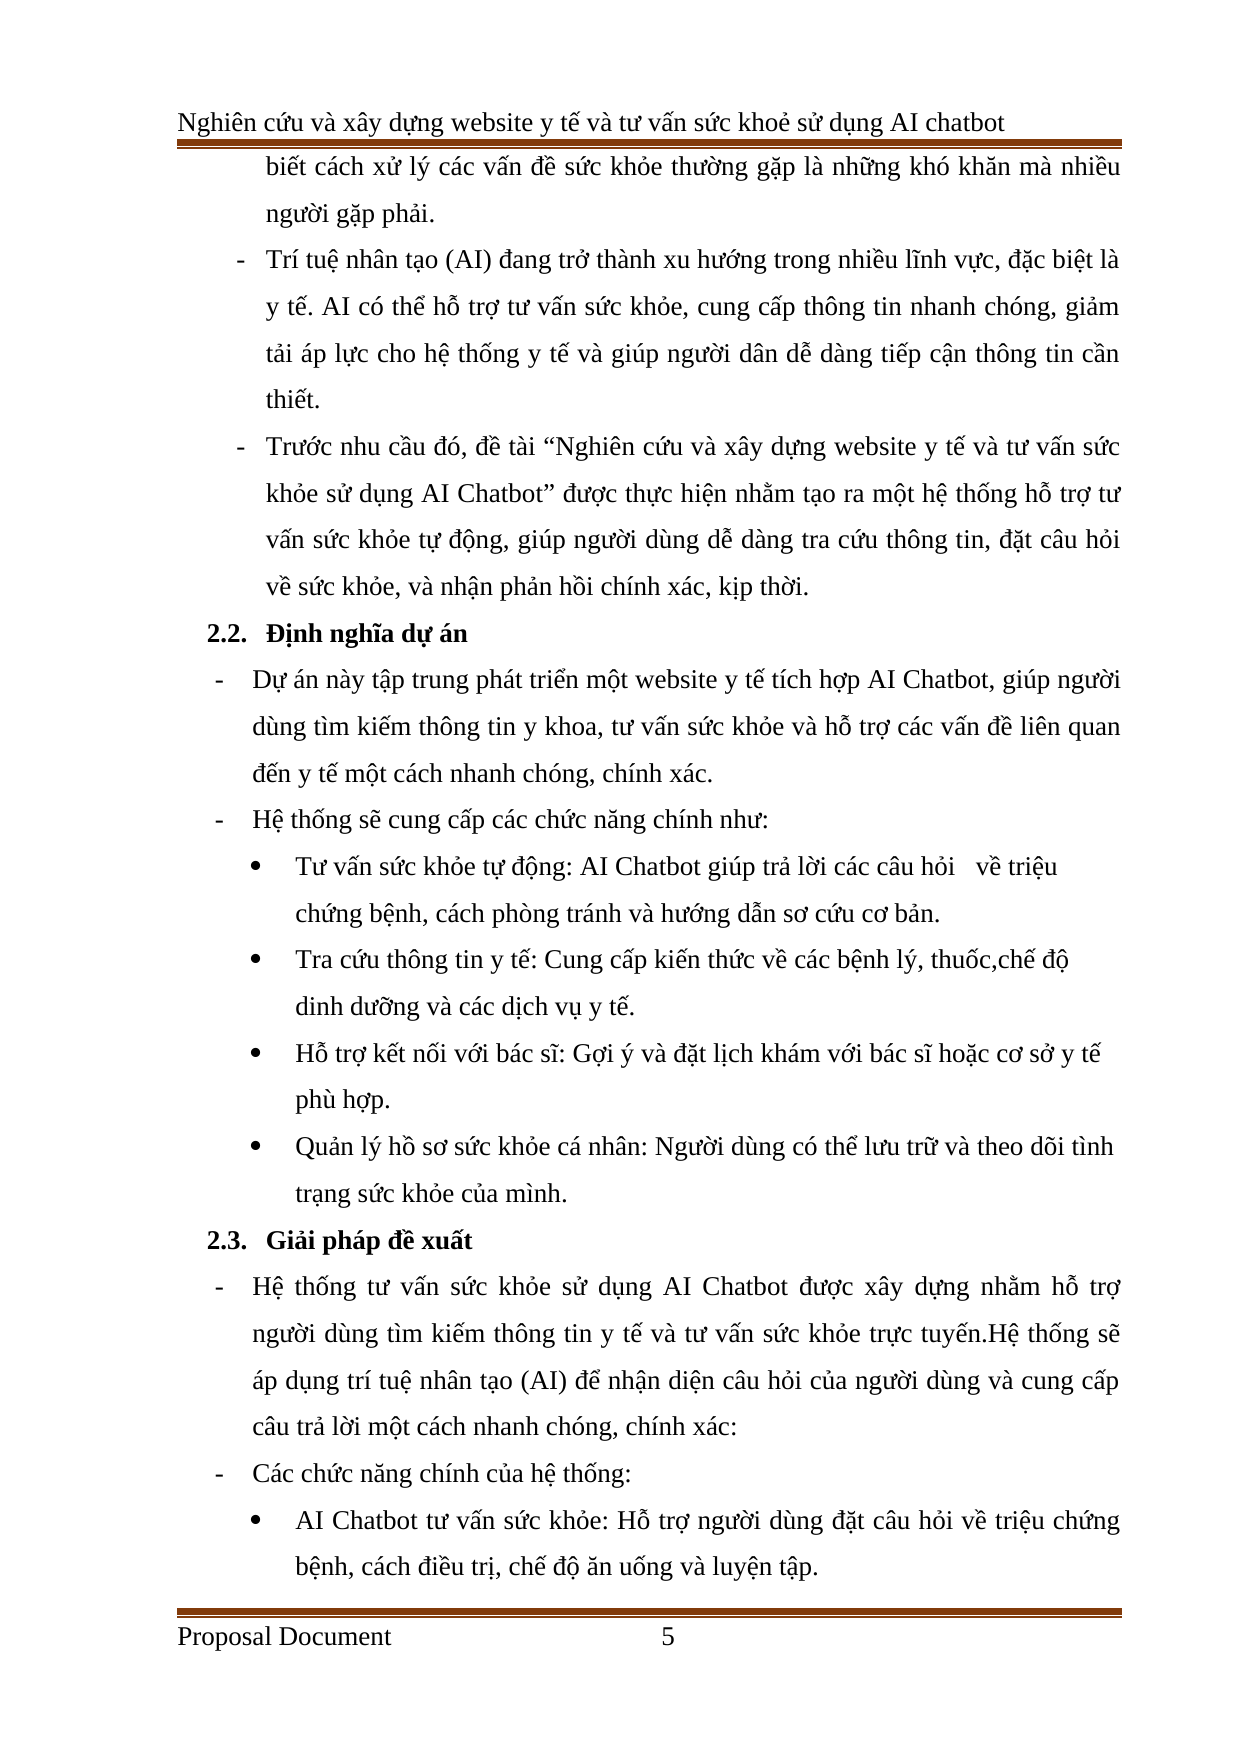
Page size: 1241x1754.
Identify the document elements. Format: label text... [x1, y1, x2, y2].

list Dự án này tập trung phát triển một website y tế tích hợp AI Chatbot, giúp người dùng tìm kiếm thông tin y khoa, tư vấn sức khỏe và hỗ trợ các vấn đề liên quan đến y tế một cách nhanh chóng, chính xác. [214, 663, 1122, 788]
subtitle Định nghĩa dự án [207, 617, 1122, 648]
list Quản lý hồ sơ sức khỏe cá nhân: Người dùng có thể lưu trữ và theo dõi tình trạng sức khỏe của mình. [251, 1130, 1122, 1208]
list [236, 150, 1122, 228]
list Hệ thống sẽ cung cấp các chức năng chính như: [214, 803, 1122, 834]
list Tra cứu thông tin y tế: Cung cấp kiến thức về các bệnh lý, thuốc,chế độ dinh dưỡng và các dịch vụ y tế. [251, 943, 1122, 1021]
list Trước nhu cầu đó, đề tài “Nghiên cứu và xây dựng website y tế và tư vấn sức khỏe sử dụng AI Chatbot” được thực hiện nhằm tạo ra một hệ thống hỗ trợ tư vấn sức khỏe tự động, giúp người dùng dễ dàng tra cứu thông tin, đặt câu hỏi về sức khỏe, và nhận phản hồi chính xác, kịp thời. [236, 430, 1122, 601]
list Hỗ trợ kết nối với bác sĩ: Gợi ý và đặt lịch khám với bác sĩ hoặc cơ sở y tế phù hợp. [251, 1037, 1122, 1115]
list Các chức năng chính của hệ thống: [214, 1457, 1122, 1488]
subtitle Giải pháp đề xuất [207, 1224, 1122, 1255]
list Hệ thống tư vấn sức khỏe sử dụng AI Chatbot được xây dựng nhằm hỗ trợ người dùng tìm kiếm thông tin y tế và tư vấn sức khỏe trực tuyến.Hệ thống sẽ áp dụng trí tuệ nhân tạo (AI) để nhận diện câu hỏi của người dùng và cung cấp câu trả lời một cách nhanh chóng, chính xác: [214, 1270, 1122, 1442]
list AI Chatbot tư vấn sức khỏe: Hỗ trợ người dùng đặt câu hỏi về triệu chứng bệnh, cách điều trị, chế độ ăn uống và luyện tập. [251, 1504, 1122, 1582]
list Tư vấn sức khỏe tự động: AI Chatbot giúp trả lời các câu hỏi về triệu chứng bệnh, cách phòng tránh và hướng dẫn sơ cứu cơ bản. [251, 850, 1122, 928]
list Trí tuệ nhân tạo (AI) đang trở thành xu hướng trong nhiều lĩnh vực, đặc biệt là y tế. AI có thể hỗ trợ tư vấn sức khỏe, cung cấp thông tin nhanh chóng, giảm tải áp lực cho hệ thống y tế và giúp người dân dễ dàng tiếp cận thông tin cần thiết. [236, 243, 1122, 414]
